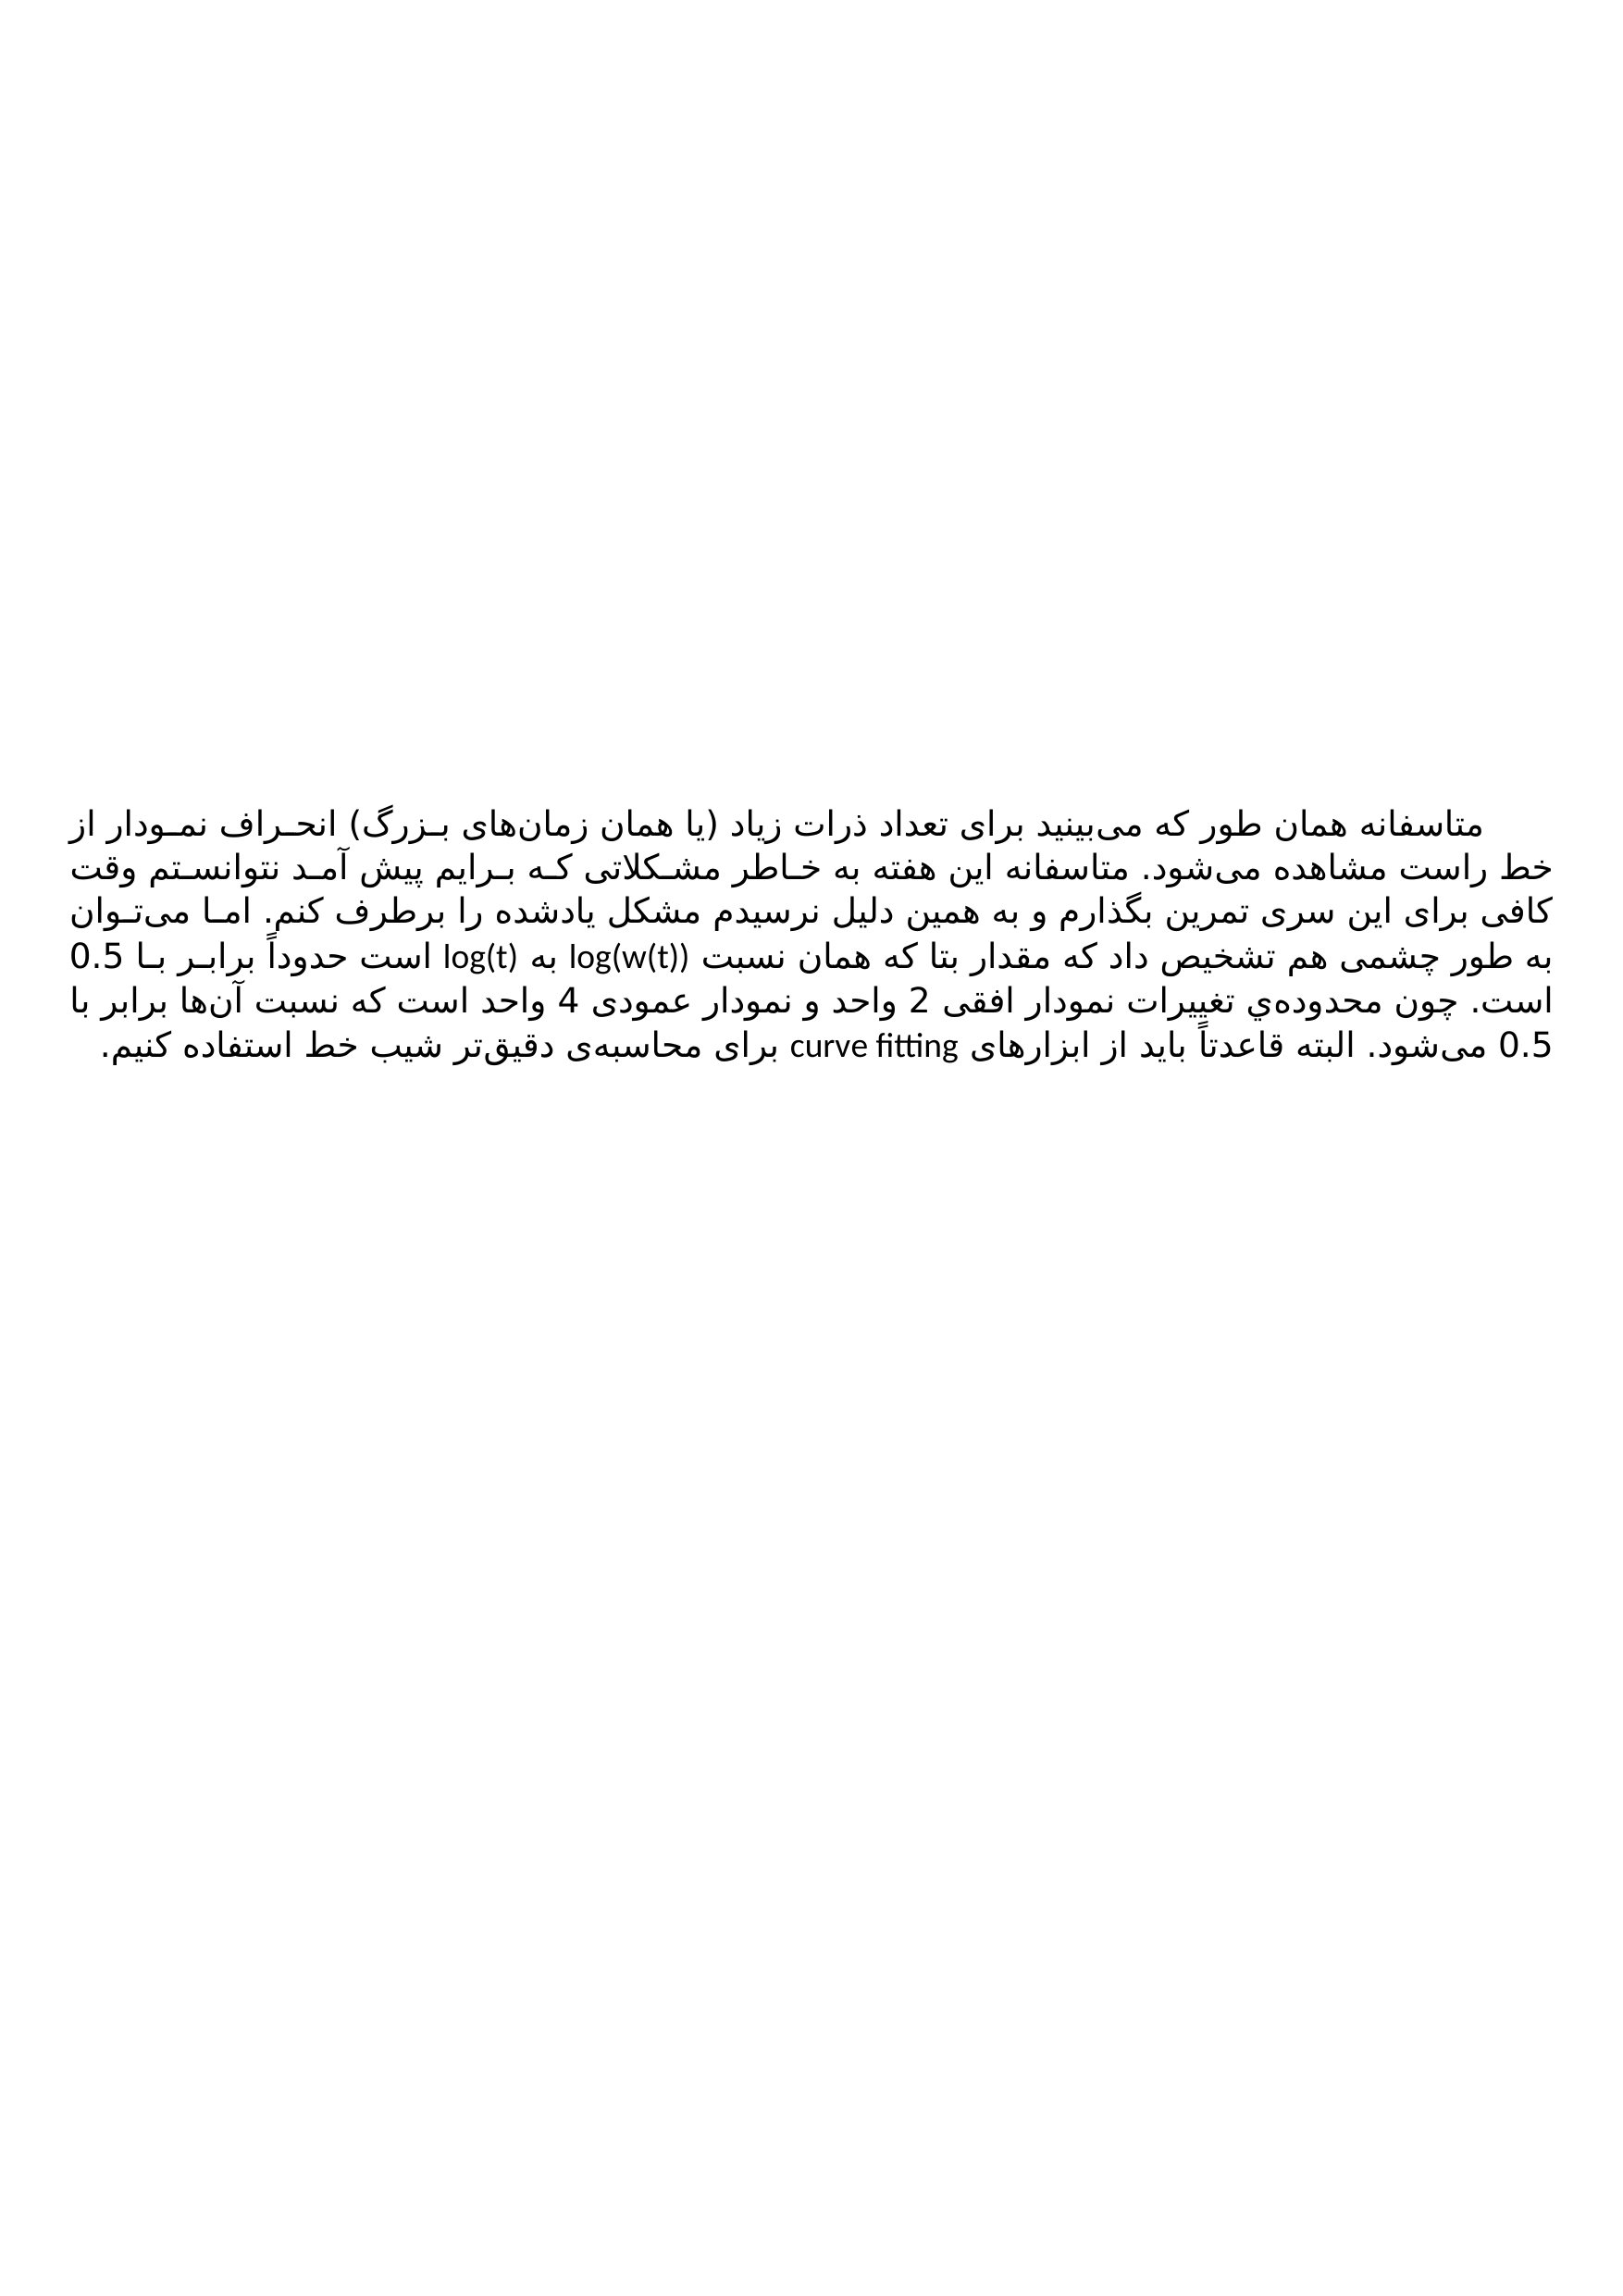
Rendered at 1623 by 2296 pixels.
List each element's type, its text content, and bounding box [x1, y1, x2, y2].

text متاسفانه همان طور که می‌بینید برای تعداد ذرات زیاد (یا همان زمان‌های بزرگ) انحراف نمودار از خط راست مشاهده می‌شود. متاسفانه این هفته به خاطر مشکلاتی که برایم پیش آمد نتوانستم وقت کافی برای این سری تمرین بگذارم و به همین دلیل نرسیدم مشکل یادشده را برطرف کنم. اما می‌توان به طور چشمی هم تشخیص داد که مقدار بتا که همان نسبت log(w(t)) به log(t) است حدوداً برابر با 0.5 است. چون محدوده‌ي تغییرات نمودار افقی 2 واحد و نمودار عمودی 4 واحد است که نسبت آن‌ها برابر با 0.5 می‌شود. البته قاعدتاً باید از ابزار‌های curve fitting برای محاسبه‌ی دقیق‌تر شیب خط استفاده کنیم. [69, 804, 1554, 1066]
